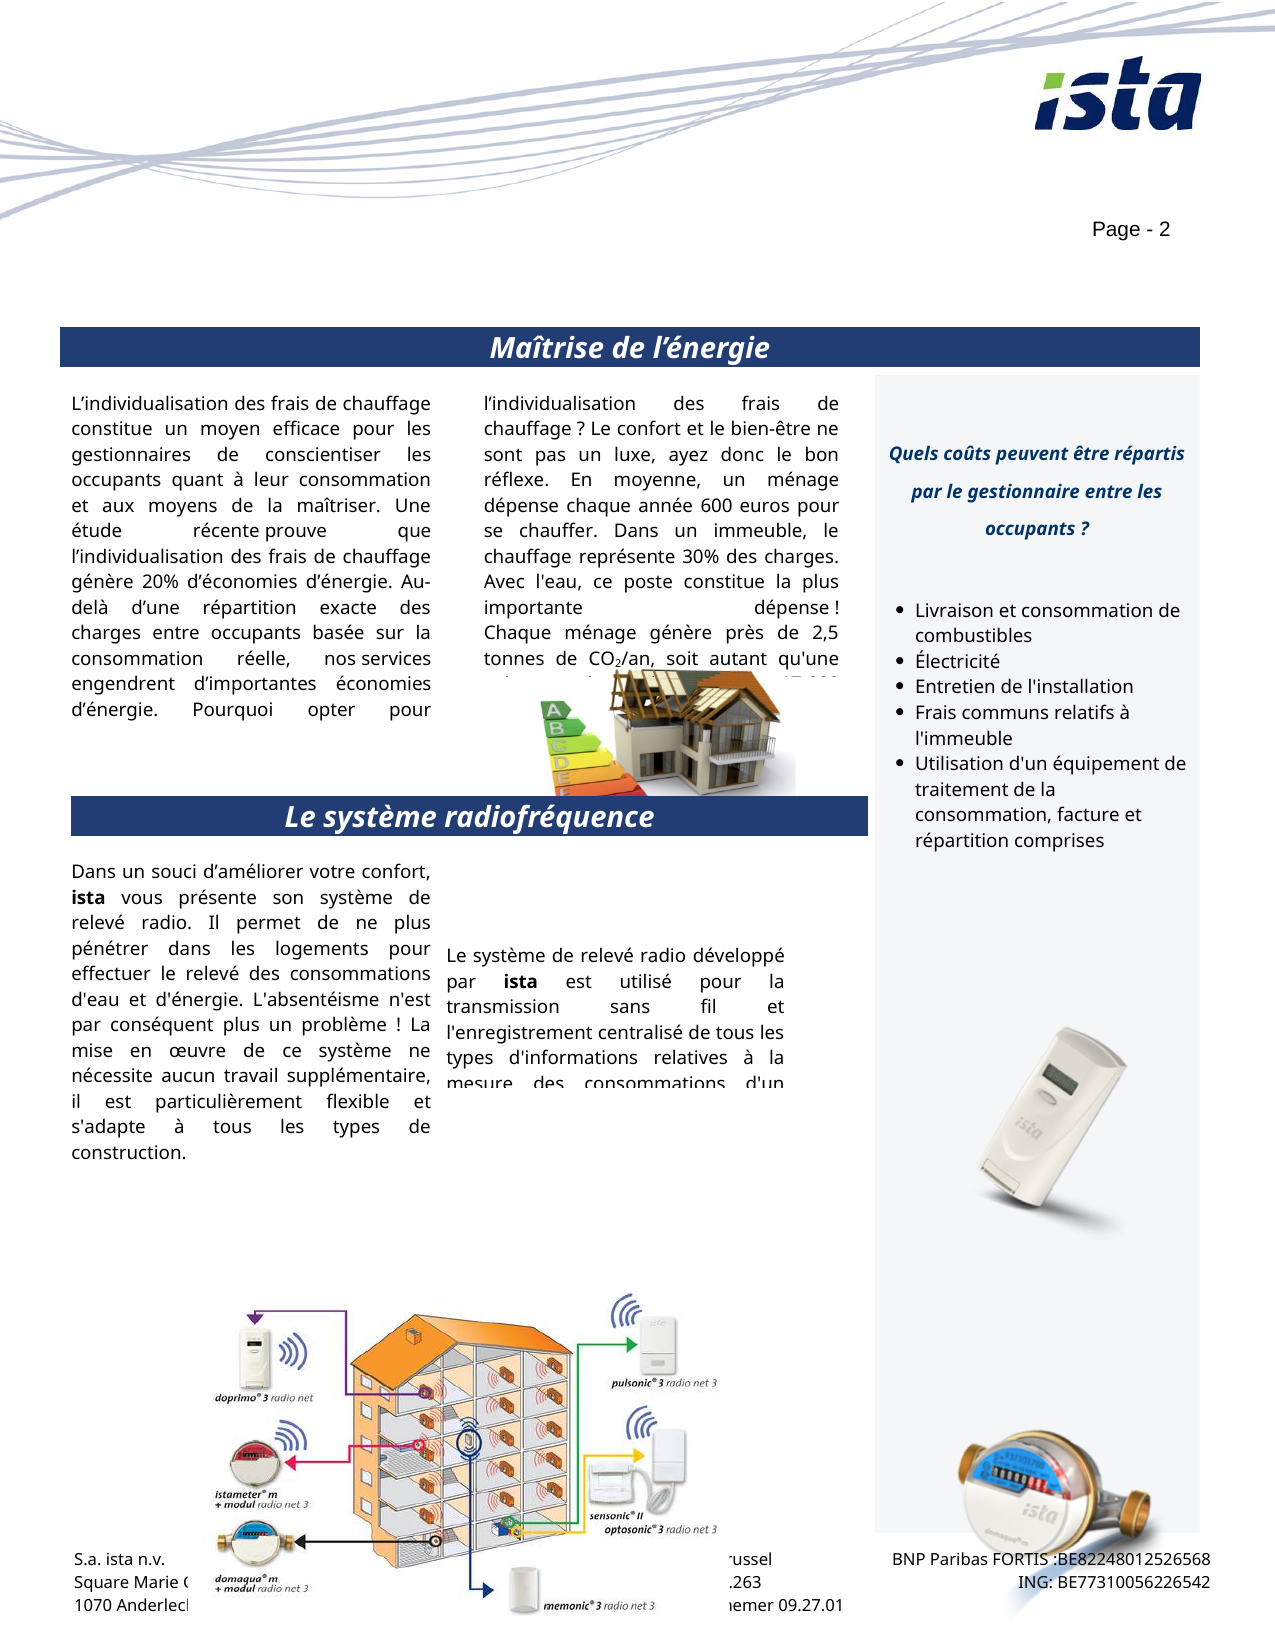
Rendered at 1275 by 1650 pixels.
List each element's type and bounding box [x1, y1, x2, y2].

picture [0, 2, 1275, 225]
picture [528, 650, 796, 796]
picture [187, 1290, 730, 1621]
picture [947, 1010, 1168, 1263]
picture [1117, 1577, 1122, 1587]
picture [927, 1344, 1184, 1627]
